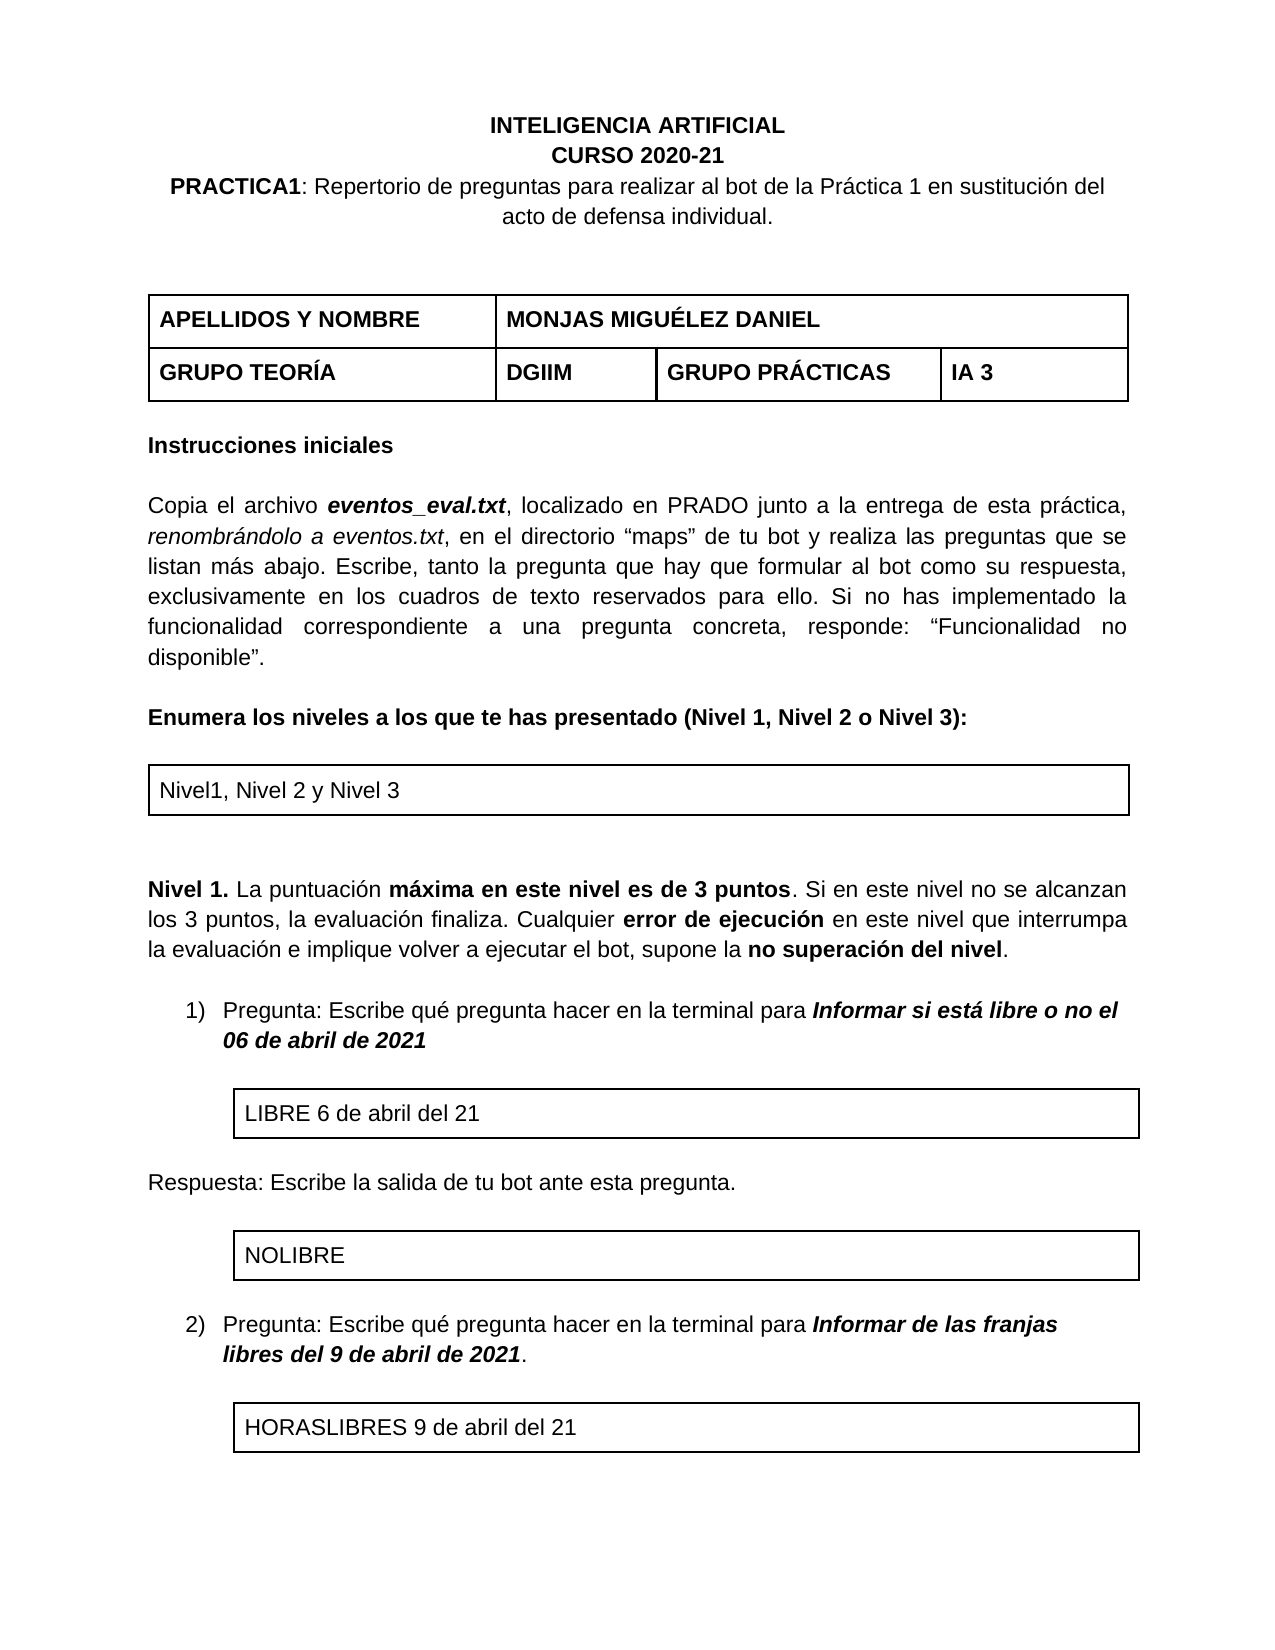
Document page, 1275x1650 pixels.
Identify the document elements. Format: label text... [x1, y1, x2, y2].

text Enumera los niveles a los que te has presentado (Nivel 1, Nivel 2 o Nivel 3): [148, 704, 1127, 730]
table_cell IA 3 [942, 349, 1127, 400]
text PRACTICA1: Repertorio de preguntas para realizar al bot de la Práctica 1 en sustitución del acto de defensa individual. [148, 173, 1127, 229]
table_header NOLIBRE [235, 1232, 1138, 1279]
text Respuesta: Escribe la salida de tu bot ante esta pregunta. [148, 1169, 1127, 1226]
table_cell DGIIM [497, 349, 655, 400]
table_header MONJAS MIGUÉLEZ DANIEL [497, 296, 1127, 347]
table_header Nivel1, Nivel 2 y Nivel 3 [150, 766, 1128, 813]
text Instrucciones iniciales [148, 432, 1127, 458]
table_cell GRUPO PRÁCTICAS [658, 349, 940, 400]
table_header APELLIDOS Y NOMBRE [150, 296, 495, 347]
table_cell GRUPO TEORÍA [150, 349, 495, 400]
list Pregunta: Escribe qué pregunta hacer en la terminal para Informar de las franjas libres del 9 de abril de 2021. [185, 1311, 1127, 1398]
text Nivel 1. La puntuación máxima en este nivel es de 3 puntos. Si en este nivel no se alcanzan los 3 puntos, la evaluación finaliza. Cualquier error de ejecución en este nivel que interrumpa la evaluación e implique volver a ejecutar el bot, supone la no superación del nivel. [148, 876, 1127, 963]
text Copia el archivo eventos_eval.txt, localizado en PRADO junto a la entrega de esta práctica, renombrándolo a eventos.txt, en el directorio “maps” de tu bot y realiza las preguntas que se listan más abajo. Escribe, tanto la pregunta que hay que formular al bot como su respuesta, exclusivamente en los cuadros de texto reservados para ello. Si no has implementado la funcionalidad correspondiente a una pregunta concreta, responde: “Funcionalidad no disponible”. [148, 492, 1127, 670]
text CURSO 2020-21 [148, 142, 1127, 169]
table_header LIBRE 6 de abril del 21 [235, 1090, 1138, 1137]
text INTELIGENCIA ARTIFICIAL [148, 112, 1127, 138]
list Pregunta: Escribe qué pregunta hacer en la terminal para Informar si está libre o no el 06 de abril de 2021 [185, 997, 1127, 1053]
table_header HORASLIBRES 9 de abril del 21 [235, 1404, 1138, 1451]
